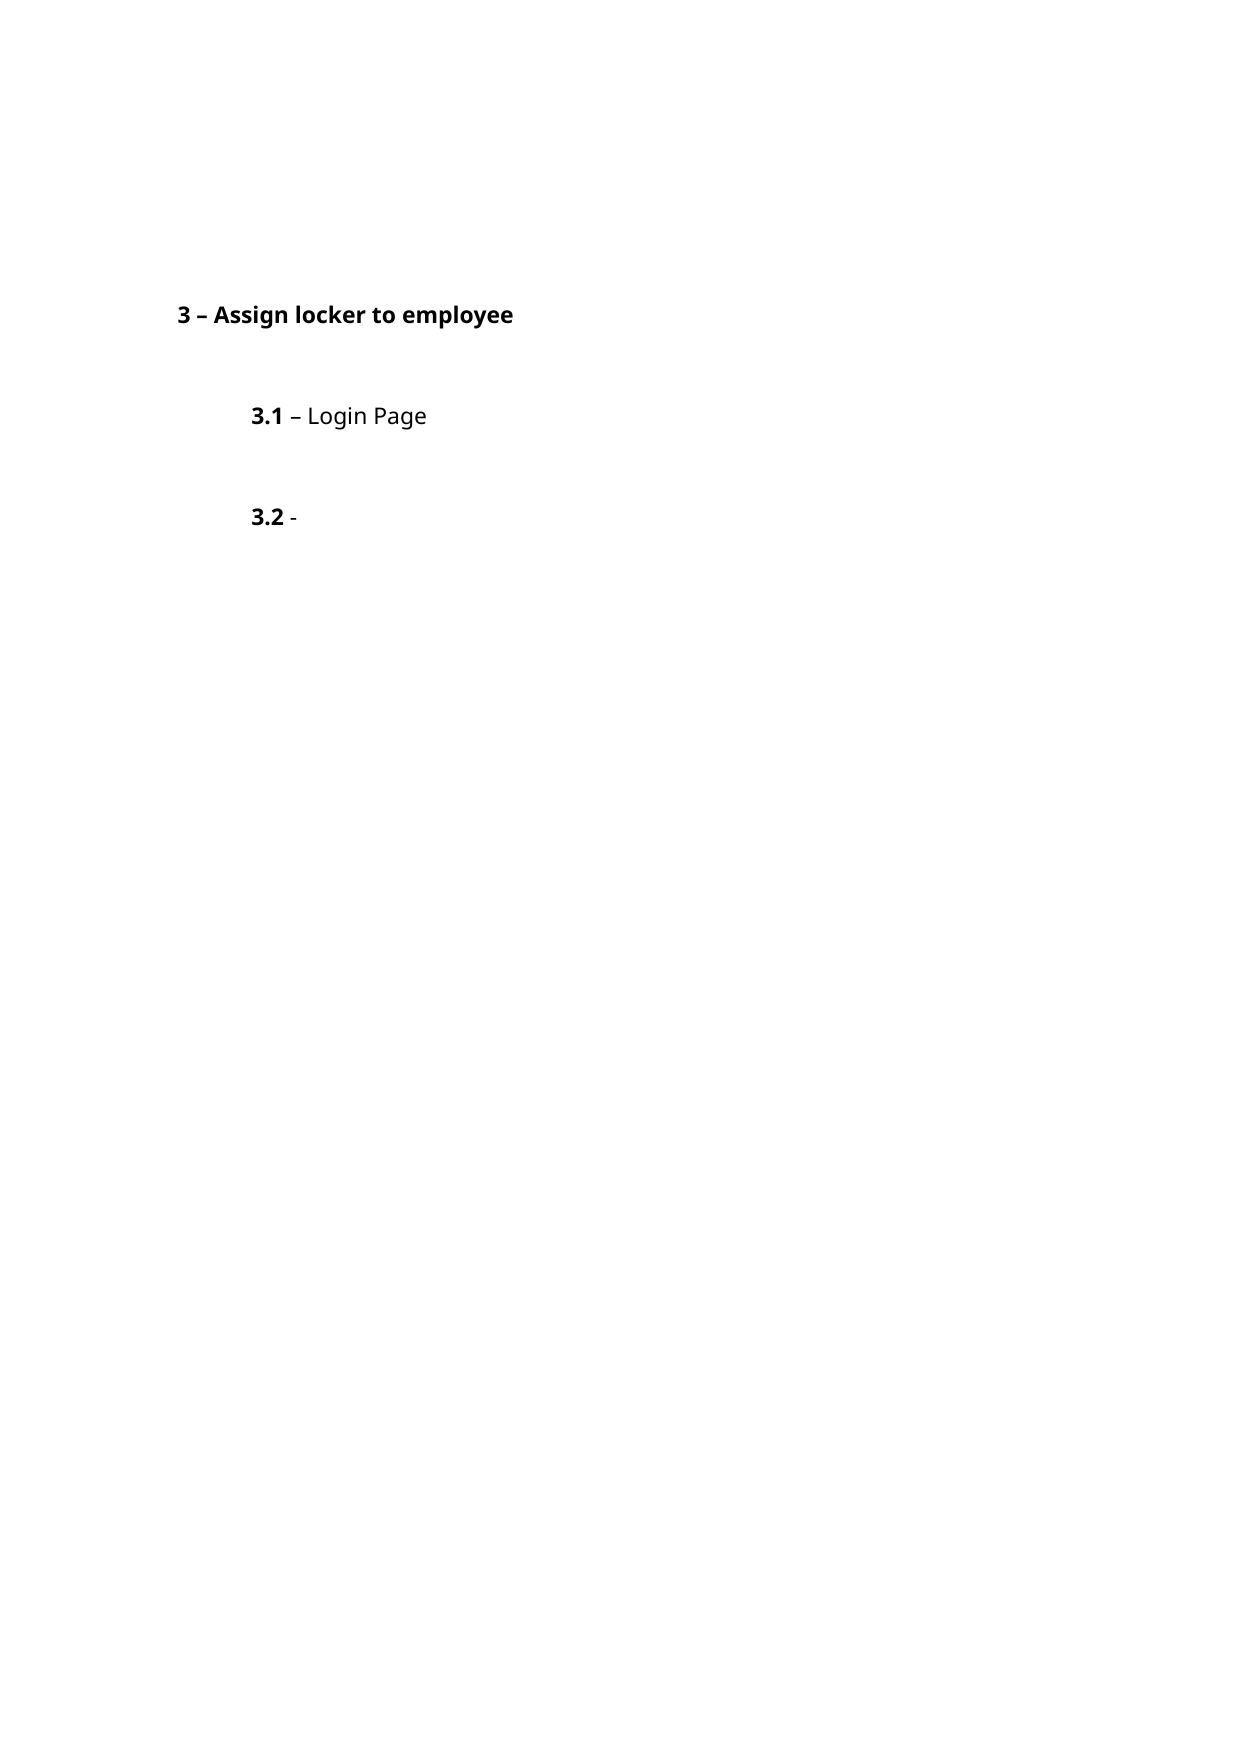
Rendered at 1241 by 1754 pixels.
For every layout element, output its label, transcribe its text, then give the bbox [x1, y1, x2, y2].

text 3.1 – Login Page [177, 400, 1063, 431]
text 3.2 - [177, 501, 1063, 532]
text 3 – Assign locker to employee [177, 299, 1063, 330]
